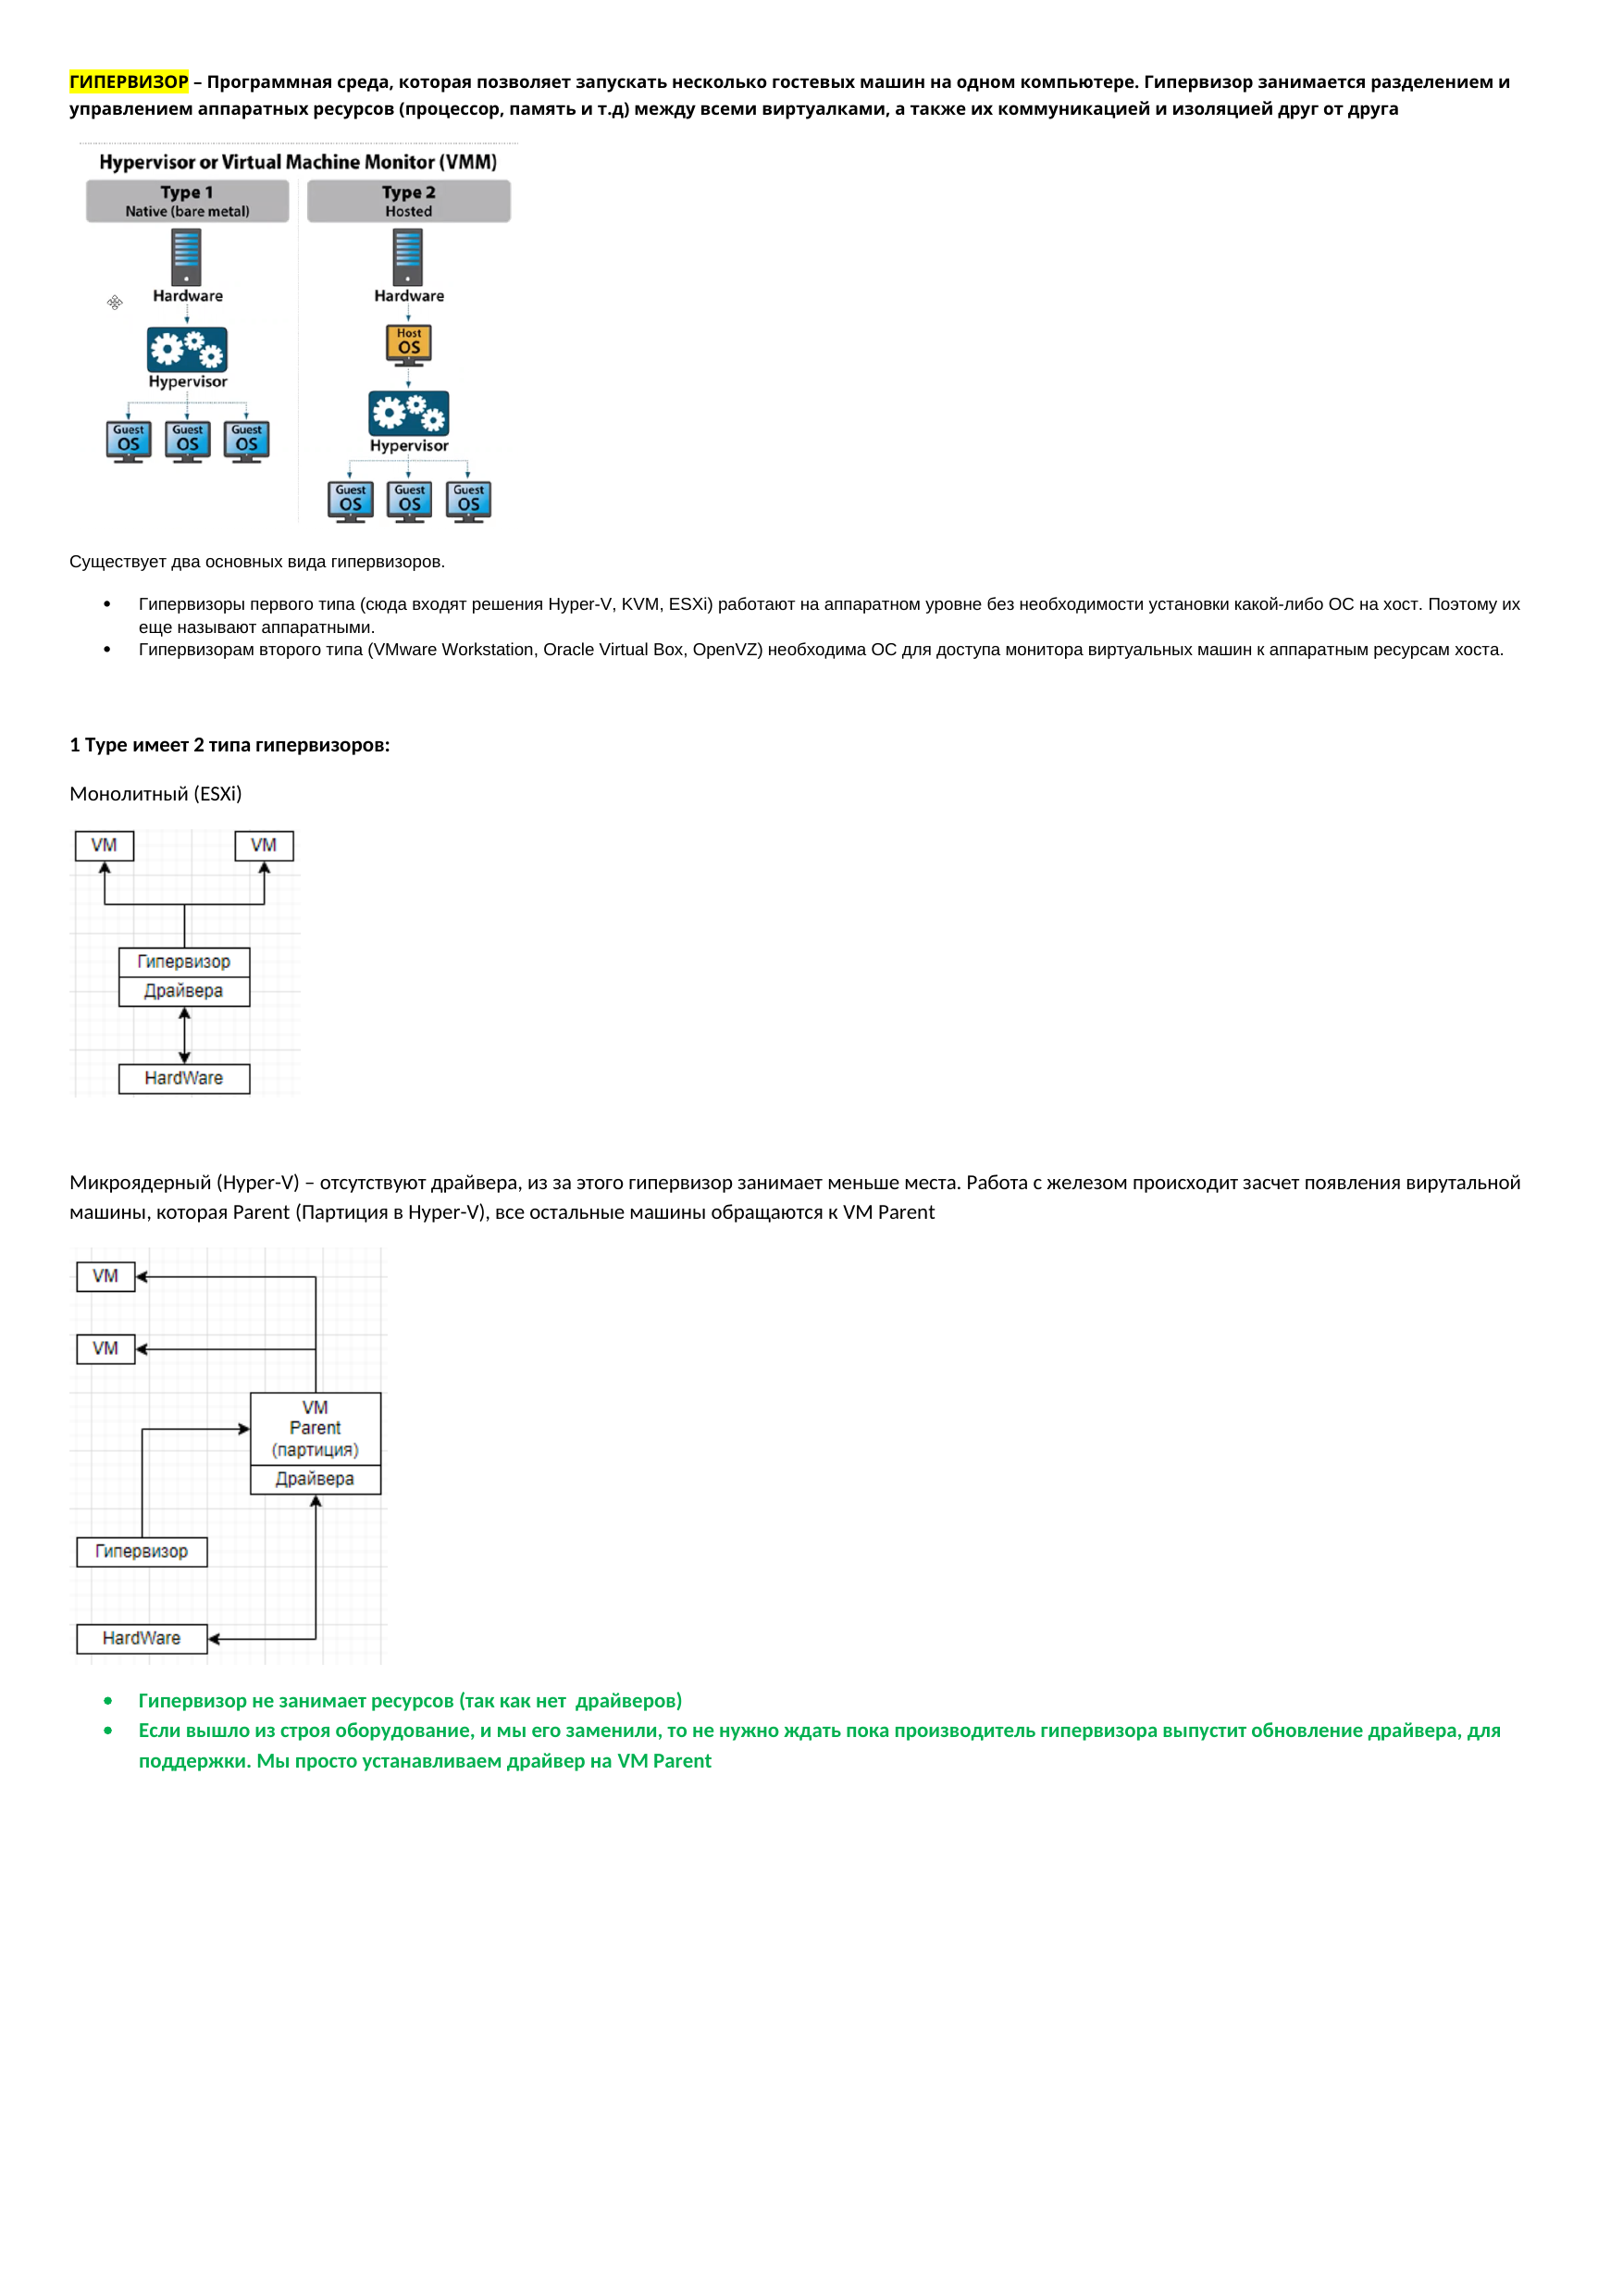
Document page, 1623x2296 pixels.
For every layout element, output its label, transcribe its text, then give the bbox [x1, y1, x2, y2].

list Гипервизорам второго типа (VMware Workstation, Oracle Virtual Box, OpenVZ) необходима ОС для доступа монитора виртуальных машин к аппаратным ресурсам хоста. [104, 639, 1554, 660]
picture [69, 829, 301, 1098]
text Монолитный (ESXi) [69, 780, 1554, 806]
list Гипервизор не занимает ресурсов (так как нет драйверов) [104, 1687, 1554, 1713]
picture [78, 143, 519, 529]
text Существует два основных вида гипервизоров. [69, 552, 1554, 571]
picture [69, 1247, 388, 1665]
list Гипервизоры первого типа (сюда входят решения Hyper-V, KVM, ESXi) работают на аппаратном уровне без необходимости установки какой-либо ОС на хост. Поэтому их еще называют аппаратными. [104, 594, 1554, 637]
list Если вышло из строя оборудование, и мы его заменили, то не нужно ждать пока производитель гипервизора выпустит обновление драйвера, для поддержки. Мы просто устанавливаем драйвер на VM Parent [104, 1718, 1554, 1773]
text ГИПЕРВИЗОР – Программная среда, которая позволяет запускать несколько гостевых машин на одном компьютере. Гипервизор занимается разделением и управлением аппаратных ресурсов (процессор, память и т.д) между всеми виртуалками, а также их коммуникацией и изоляцией друг от друга [69, 69, 1554, 120]
text Микроядерный (Hyper-V) – отсутствуют драйвера, из за этого гипервизор занимает меньше места. Работа с железом происходит засчет появления вирутальной машины, которая Parent (Партиция в Hyper-V), все остальные машины обращаются к VM Parent [69, 1169, 1554, 1224]
text 1 Type имеет 2 типа гипервизоров: [69, 731, 1554, 757]
